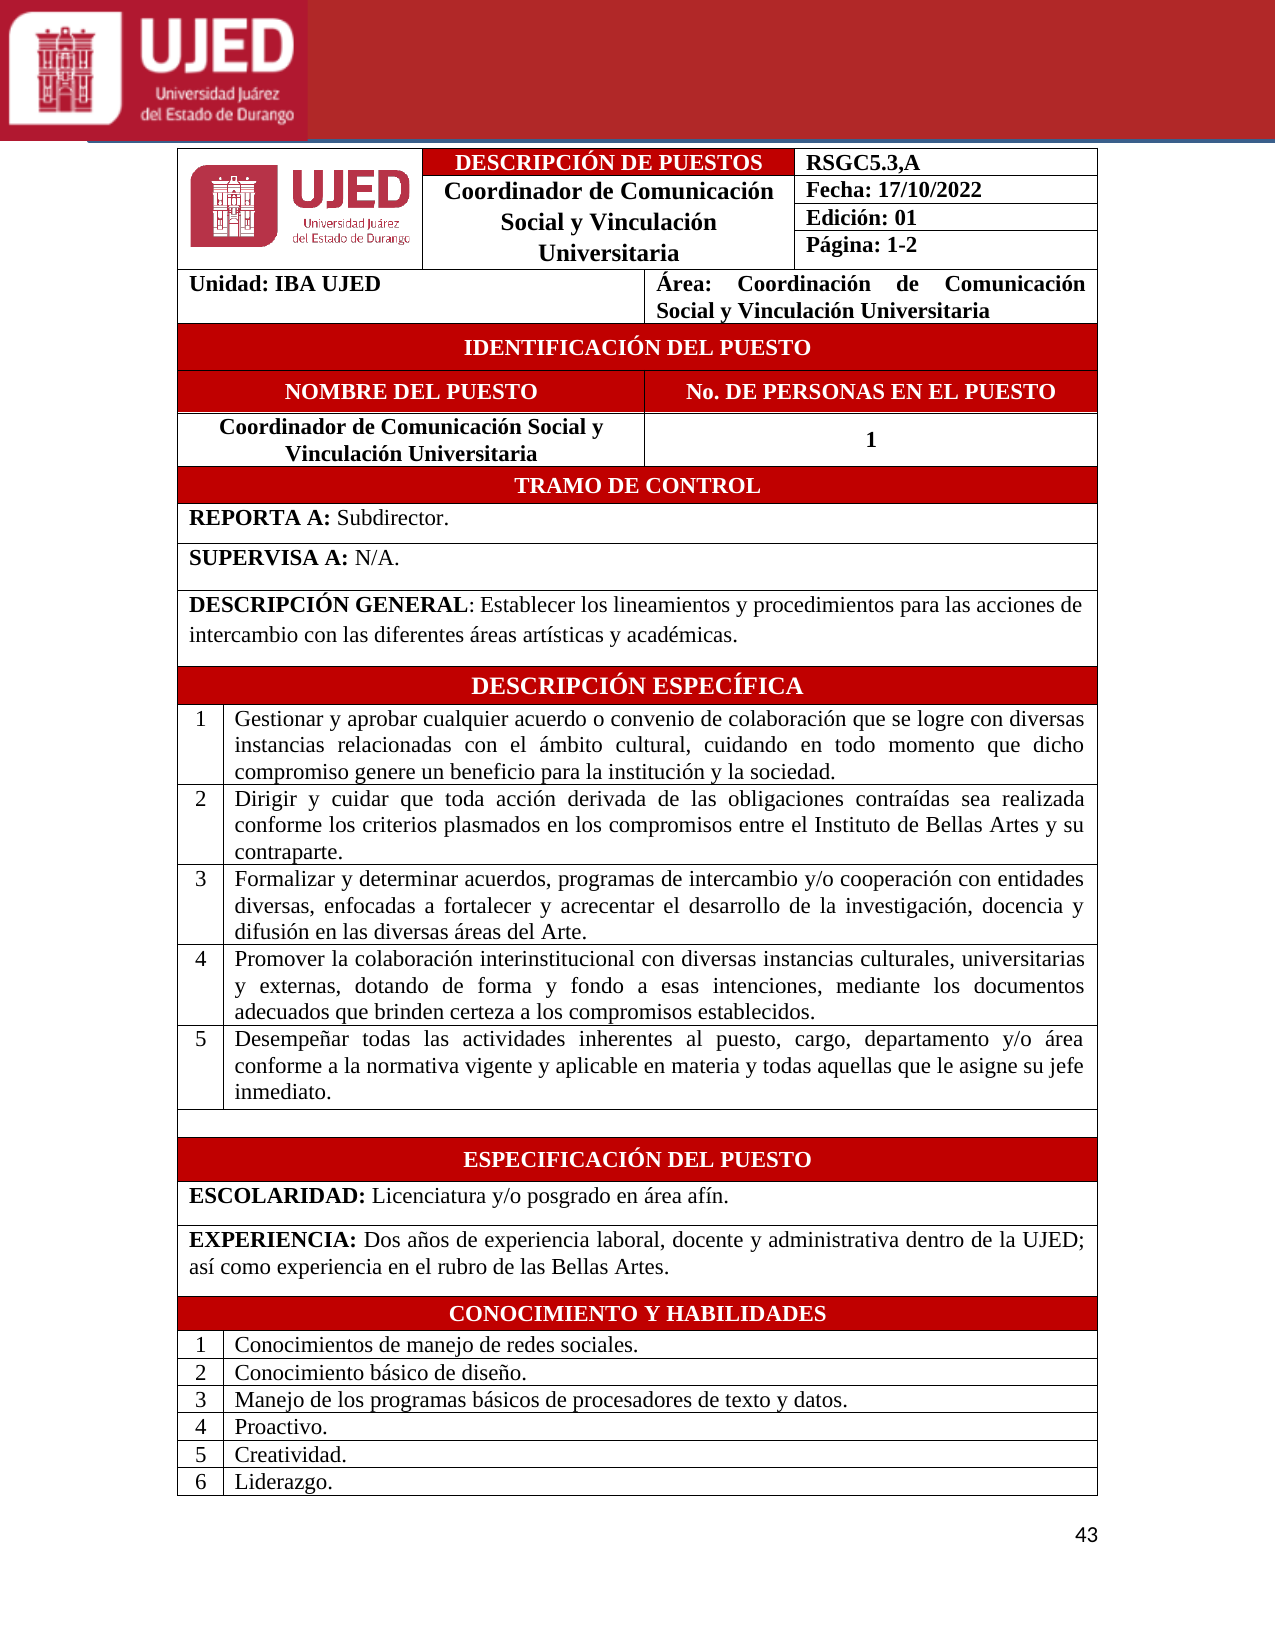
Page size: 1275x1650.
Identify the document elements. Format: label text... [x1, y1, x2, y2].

table_cell [178, 1110, 1097, 1137]
table_cell 5 [178, 1026, 223, 1109]
table_cell IDENTIFICACIÓN DEL PUESTO [178, 324, 1097, 370]
table_cell Coordinador de Comunicación Social y Vinculación Universitaria [178, 414, 644, 466]
table_header [178, 149, 422, 269]
table_cell Promover la colaboración interinstitucional con diversas instancias culturales, universitarias y externas, dotando de forma y fondo a esas intenciones, mediante los documentos adecuados que brinden certeza a los compromisos establecidos. [224, 945, 1097, 1024]
table_cell DESCRIPCIÓN GENERAL: Establecer los lineamientos y procedimientos para las acciones de intercambio con las diferentes áreas artísticas y académicas. [178, 591, 1097, 666]
table_cell 1 [178, 705, 223, 784]
table_cell Conocimientos de manejo de redes sociales. [224, 1331, 1097, 1357]
table_cell Gestionar y aprobar cualquier acuerdo o convenio de colaboración que se logre con diversas instancias relacionadas con el ámbito cultural, cuidando en todo momento que dicho compromiso genere un beneficio para la institución y la sociedad. [224, 705, 1097, 784]
table_cell 5 [178, 1441, 223, 1467]
table_cell Edición: 01 [795, 204, 1097, 230]
table_header DESCRIPCIÓN DE PUESTOS [423, 149, 794, 175]
table_cell Manejo de los programas básicos de procesadores de texto y datos. [224, 1386, 1097, 1412]
table_cell 3 [178, 1386, 223, 1412]
table_cell Liderazgo. [224, 1468, 1097, 1494]
table_cell 4 [178, 1413, 223, 1440]
table_cell 3 [178, 865, 223, 944]
table_cell SUPERVISA A: N/A. [178, 544, 1097, 589]
table_cell Unidad: IBA UJED [178, 270, 644, 323]
picture [190, 157, 410, 247]
table_cell 6 [178, 1468, 223, 1494]
table_cell Conocimiento básico de diseño. [224, 1359, 1097, 1385]
table_cell 2 [178, 1359, 223, 1385]
table_cell Página: 1-2 [795, 231, 1097, 269]
table_cell Proactivo. [224, 1413, 1097, 1440]
table_cell Fecha: 17/10/2022 [795, 176, 1097, 202]
table_cell Creatividad. [224, 1441, 1097, 1467]
table_cell REPORTA A: Subdirector. [178, 504, 1097, 543]
table_cell Formalizar y determinar acuerdos, programas de intercambio y/o cooperación con entidades diversas, enfocadas a fortalecer y acrecentar el desarrollo de la investigación, docencia y difusión en las diversas áreas del Arte. [224, 865, 1097, 944]
table_cell Área: Coordinación de Comunicación Social y Vinculación Universitaria [645, 270, 1097, 323]
table_cell ESPECIFICACIÓN DEL PUESTO [178, 1138, 1097, 1181]
table_cell Desempeñar todas las actividades inherentes al puesto, cargo, departamento y/o área conforme a la normativa vigente y aplicable en materia y todas aquellas que le asigne su jefe inmediato. [224, 1026, 1097, 1109]
table_cell Dirigir y cuidar que toda acción derivada de las obligaciones contraídas sea realizada conforme los criterios plasmados en los compromisos entre el Instituto de Bellas Artes y su contraparte. [224, 785, 1097, 864]
table_cell DESCRIPCIÓN ESPECÍFICA [178, 667, 1097, 704]
table_cell 4 [178, 945, 223, 1024]
table_cell Coordinador de Comunicación Social y Vinculación Universitaria [423, 176, 794, 269]
table_cell 1 [645, 414, 1097, 466]
table_cell EXPERIENCIA: Dos años de experiencia laboral, docente y administrativa dentro de la UJED; así como experiencia en el rubro de las Bellas Artes. [178, 1226, 1097, 1296]
table_cell No. DE PERSONAS EN EL PUESTO [645, 371, 1097, 412]
table_cell NOMBRE DEL PUESTO [178, 371, 644, 412]
table_header RSGC5.3,A [795, 149, 1097, 175]
table_cell ESCOLARIDAD: Licenciatura y/o posgrado en área afín. [178, 1182, 1097, 1225]
table_cell 1 [178, 1331, 223, 1357]
table_cell TRAMO DE CONTROL [178, 467, 1097, 503]
table_cell 2 [178, 785, 223, 864]
table_cell CONOCIMIENTO Y HABILIDADES [178, 1297, 1097, 1330]
